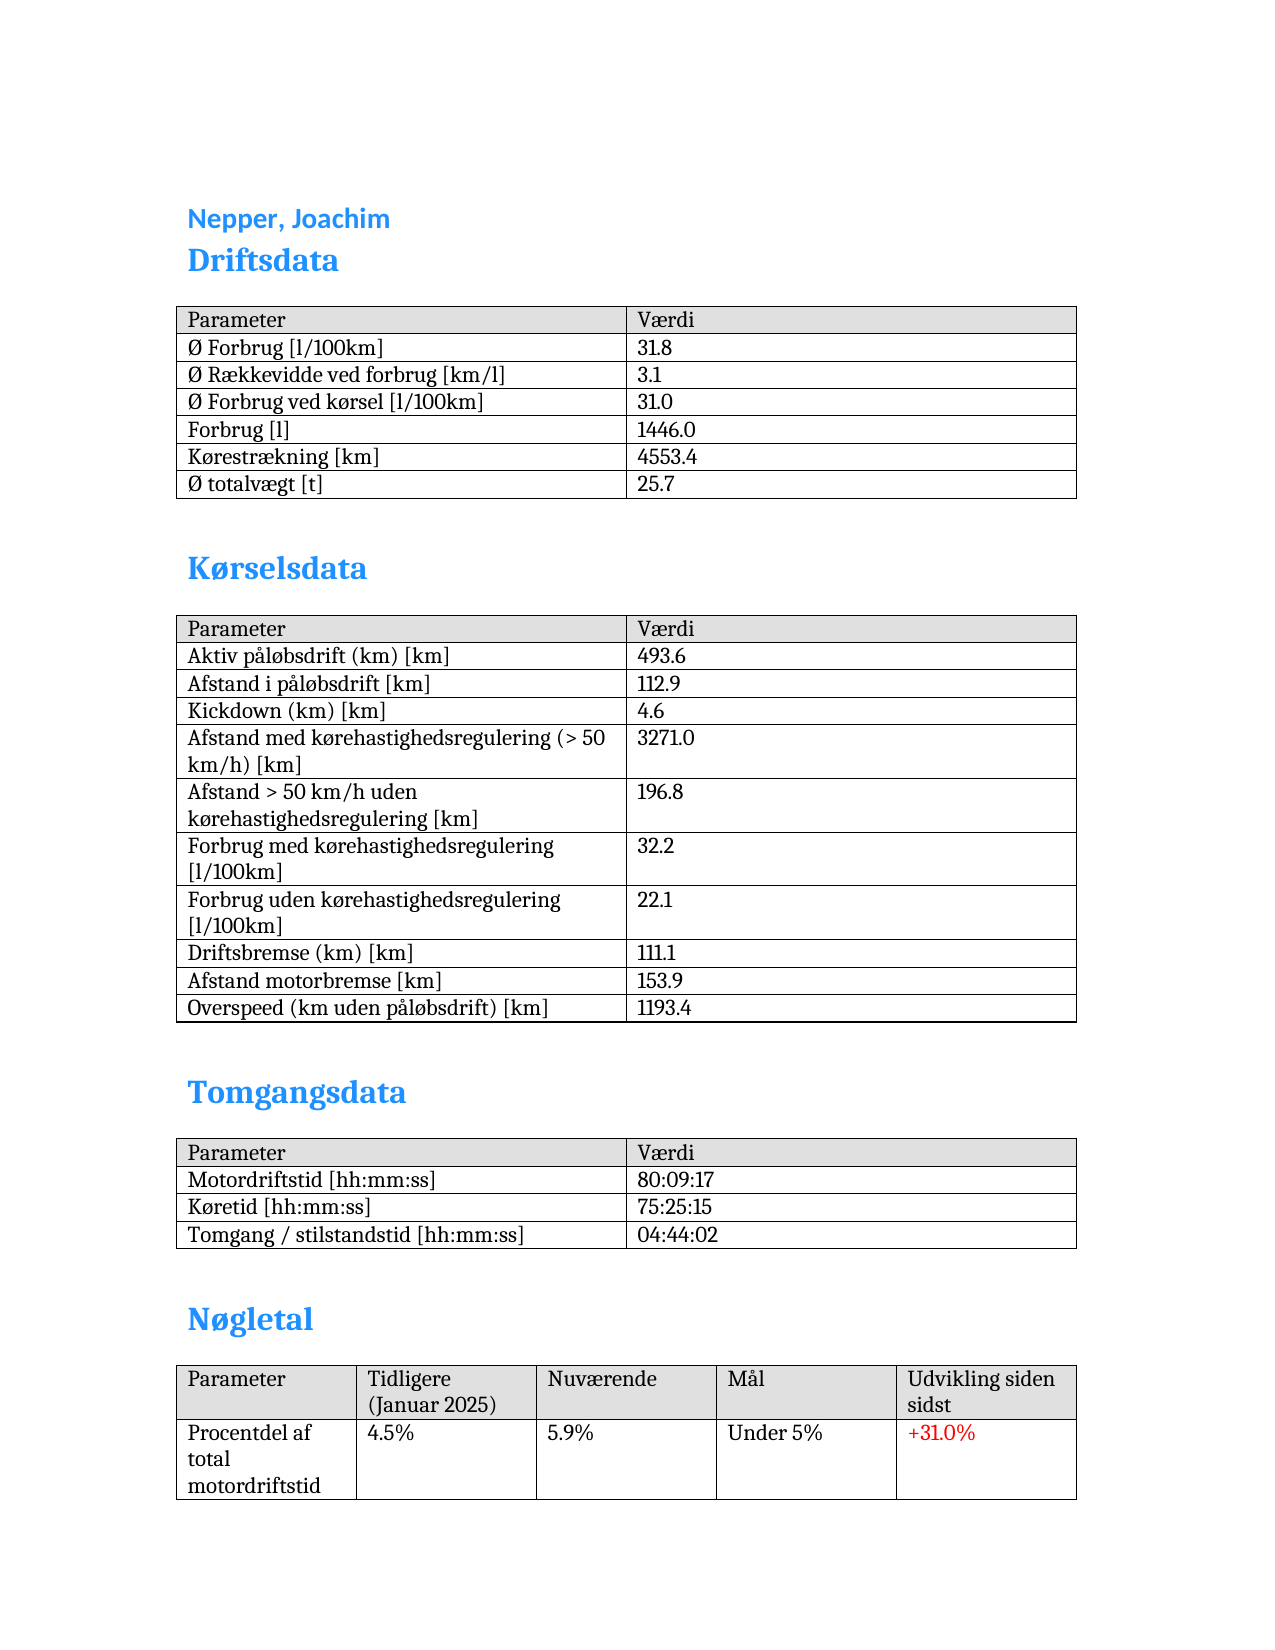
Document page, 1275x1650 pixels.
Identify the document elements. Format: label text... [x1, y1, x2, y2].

table_header Nuværende [537, 1366, 716, 1419]
table_cell Overspeed (km uden påløbsdrift) [km] [177, 995, 626, 1021]
table_header Tidligere (Januar 2025) [357, 1366, 536, 1419]
table_cell Under 5% [717, 1420, 896, 1499]
text Nøgletal [187, 1300, 1087, 1338]
table_cell 80:09:17 [627, 1167, 1076, 1193]
table_cell 1446.0 [627, 416, 1076, 443]
table_cell Ø totalvægt [t] [177, 471, 626, 498]
table_header Parameter [177, 1366, 356, 1419]
table_cell 111.1 [627, 940, 1076, 967]
table_cell Afstand motorbremse [km] [177, 968, 626, 994]
table_cell Aktiv påløbsdrift (km) [km] [177, 643, 626, 669]
text Tomgangsdata [187, 1073, 1087, 1112]
table_cell Tomgang / stilstandstid [hh:mm:ss] [177, 1222, 626, 1248]
table_header Værdi [627, 307, 1076, 333]
table_cell 153.9 [627, 968, 1076, 994]
table_cell 3.1 [627, 362, 1076, 388]
table_cell Forbrug med kørehastighedsregulering [l/100km] [177, 833, 626, 885]
table_cell 75:25:15 [627, 1194, 1076, 1221]
table_cell 493.6 [627, 643, 1076, 669]
table_header Værdi [627, 1139, 1076, 1166]
text Kørselsdata [187, 550, 1087, 588]
table_cell 32.2 [627, 833, 1076, 885]
table_cell Forbrug uden kørehastighedsregulering [l/100km] [177, 886, 626, 939]
table_cell Kickdown (km) [km] [177, 698, 626, 724]
table_cell 4553.4 [627, 444, 1076, 470]
table_cell Ø Forbrug [l/100km] [177, 334, 626, 361]
table_cell 1193.4 [627, 995, 1076, 1021]
table_cell Afstand i påløbsdrift [km] [177, 670, 626, 697]
table_cell 04:44:02 [627, 1222, 1076, 1248]
table_header Parameter [177, 1139, 626, 1166]
table_cell Driftsbremse (km) [km] [177, 940, 626, 967]
table_header Værdi [627, 616, 1076, 642]
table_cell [177, 1420, 356, 1499]
table_cell 196.8 [627, 779, 1076, 832]
table_header Udvikling siden sidst [897, 1366, 1076, 1419]
table_cell Motordriftstid [hh:mm:ss] [177, 1167, 626, 1193]
table_cell Forbrug [l] [177, 416, 626, 443]
text Driftsdata [187, 241, 1087, 279]
table_cell Afstand med kørehastighedsregulering (> 50 km/h) [km] [177, 725, 626, 778]
table_cell +31.0% [897, 1420, 1076, 1499]
table_cell 31.0 [627, 389, 1076, 415]
table_cell 3271.0 [627, 725, 1076, 778]
table_cell Køretid [hh:mm:ss] [177, 1194, 626, 1221]
table_cell Afstand > 50 km/h uden kørehastighedsregulering [km] [177, 779, 626, 832]
table_cell 4.6 [627, 698, 1076, 724]
table_cell 25.7 [627, 471, 1076, 498]
table_cell 4.5% [357, 1420, 536, 1499]
table_cell 31.8 [627, 334, 1076, 361]
table_cell 112.9 [627, 670, 1076, 697]
table_cell Kørestrækning [km] [177, 444, 626, 470]
table_cell Ø Rækkevidde ved forbrug [km/l] [177, 362, 626, 388]
table_cell 5.9% [537, 1420, 716, 1499]
subtitle Nepper, Joachim [187, 200, 1087, 236]
table_header Parameter [177, 616, 626, 642]
table_cell Ø Forbrug ved kørsel [l/100km] [177, 389, 626, 415]
table_cell 22.1 [627, 886, 1076, 939]
table_header Parameter [177, 307, 626, 333]
table_header Mål [717, 1366, 896, 1419]
